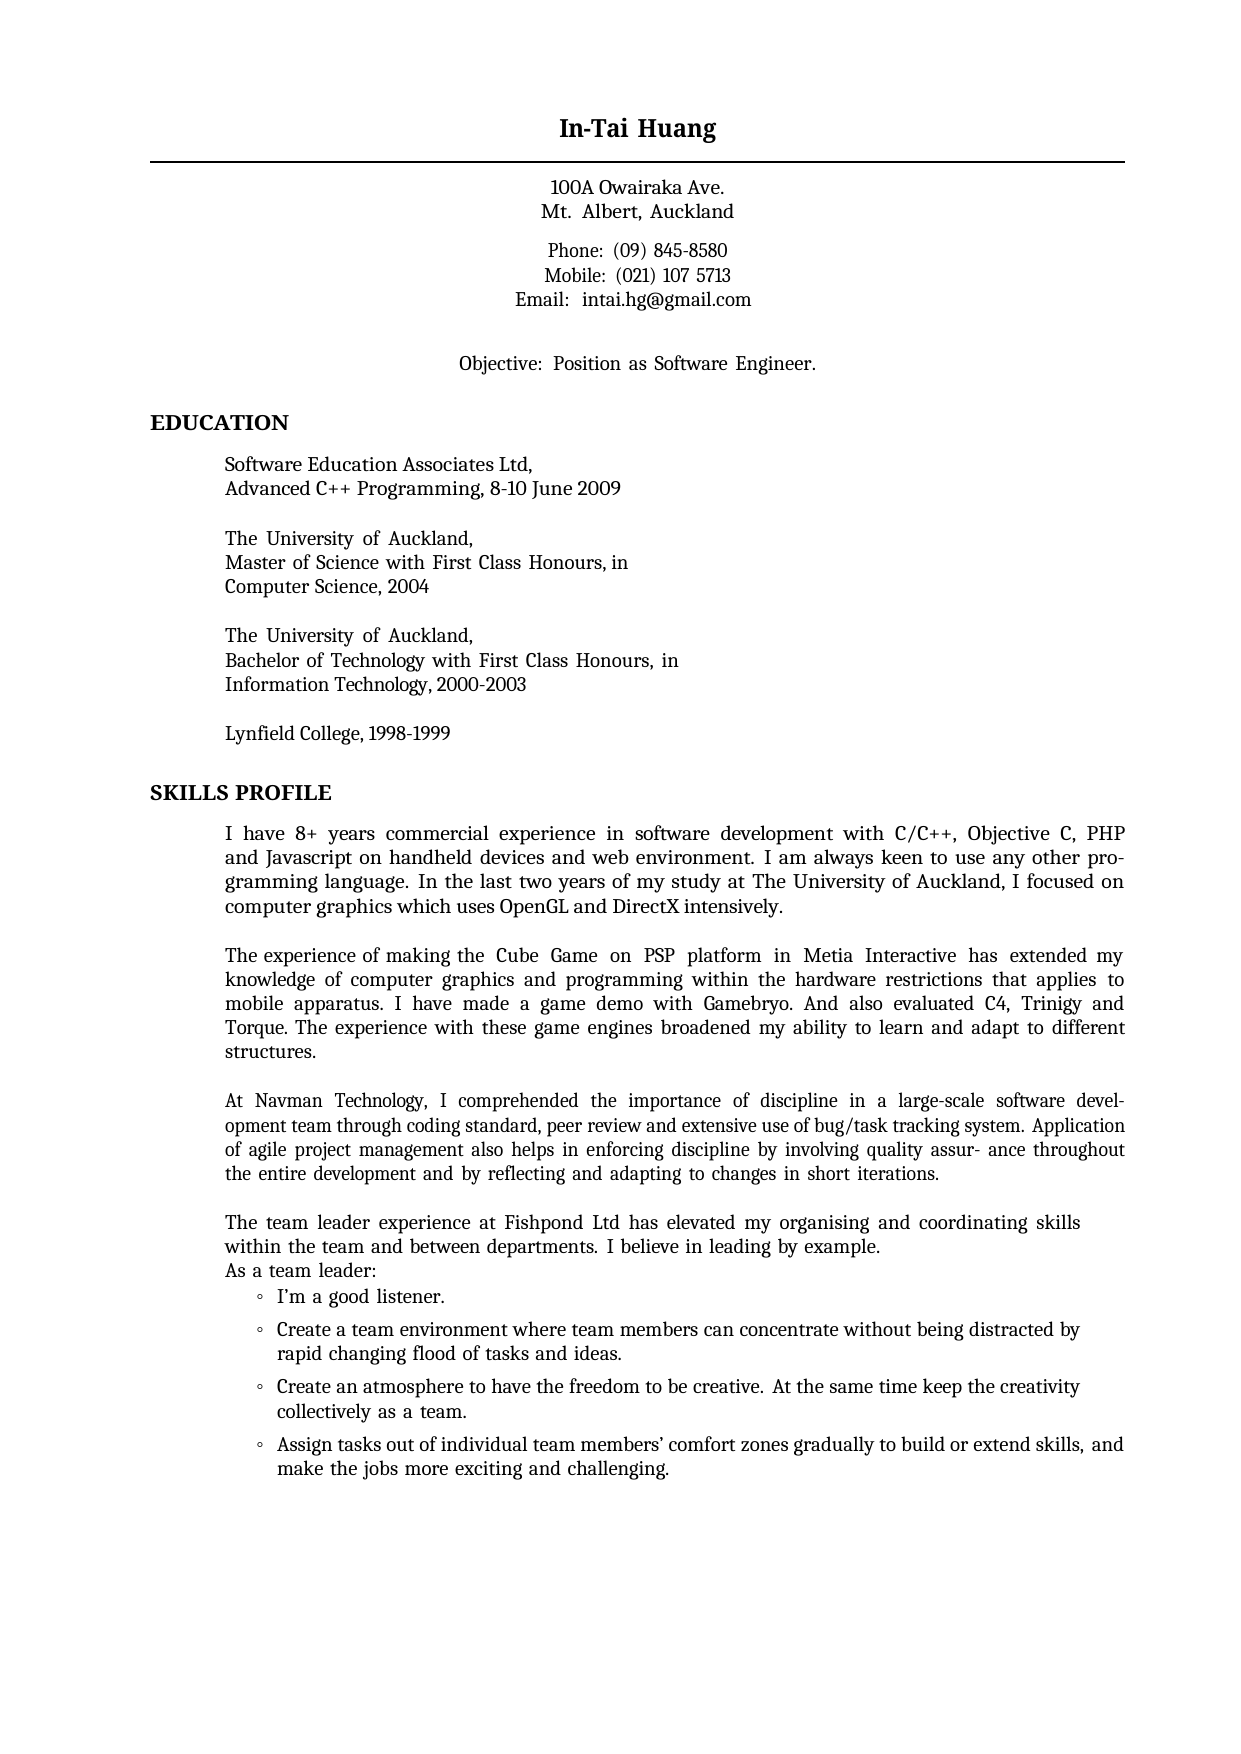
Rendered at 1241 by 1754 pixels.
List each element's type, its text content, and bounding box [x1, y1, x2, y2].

list Create an atmosphere to have the freedom to be creative. At the same time keep the creativity collectively as a team. [256, 1374, 1125, 1423]
text Lynfield College, 1998-1999 [150, 721, 1136, 745]
text Phone: (09) 845-8580 [531, 239, 744, 263]
text As a team leader: [225, 1259, 1136, 1283]
text The experience of making the Cube Game on PSP platform in Metia Interactive has extended my knowledge of computer graphics and programming within the hardware restrictions that applies to mobile apparatus. I have made a game demo with Gamebryo. And also evaluated C4, Trinigy and Torque. The experience with these game engines broadened my ability to learn and adapt to different structures. [225, 943, 1125, 1064]
subtitle SKILLS PROFILE [150, 778, 1136, 806]
subtitle EDUCATION [150, 408, 1136, 437]
list Create a team environment where team members can concentrate without being distracted by rapid changing flood of tasks and ideas. [256, 1317, 1125, 1366]
text At Navman Technology, I comprehended the importance of discipline in a large-scale software devel- opment team through coding standard, peer review and extensive use of bug/task tracking system. Application of agile project management also helps in enforcing discipline by involving quality assur- ance throughout the entire development and by reflecting and adapting to changes in short iterations. [225, 1089, 1125, 1186]
text Software Education Associates Ltd, [225, 452, 1136, 476]
text Email: intai.hg@gmail.com [448, 288, 1136, 312]
text Master of Science with First Class Honours, in Computer Science, 2004 [225, 551, 637, 599]
text The team leader experience at Fishpond Ltd has elevated my organising and coordinating skills within the team and between departments. I believe in leading by example. [225, 1211, 1125, 1259]
text Bachelor of Technology with First Class Honours, in Information Technology, 2000-2003 [225, 648, 688, 696]
text The University of Auckland, [225, 624, 1136, 648]
text Objective: Position as Software Engineer. [448, 352, 827, 376]
list I’m a good listener. [256, 1283, 1136, 1308]
text Mobile: (021) 107 5713 [531, 263, 744, 287]
text I have 8+ years commercial experience in software development with C/C++, Objective C, PHP and Javascript on handheld devices and web environment. I am always keen to use any other pro- gramming language. In the last two years of my study at The University of Auckland, I focused on computer graphics which uses OpenGL and DirectX intensively. [225, 822, 1125, 918]
text The University of Auckland, [225, 526, 1136, 550]
text 100A Owairaka Ave. Mt. Albert, Auckland [538, 176, 737, 224]
text Advanced C++ Programming, 8-10 June 2009 [225, 477, 1136, 501]
list Assign tasks out of individual team members’ comfort zones gradually to build or extend skills, and make the jobs more exciting and challenging. [256, 1432, 1125, 1481]
text In-Tai Huang [448, 111, 827, 145]
